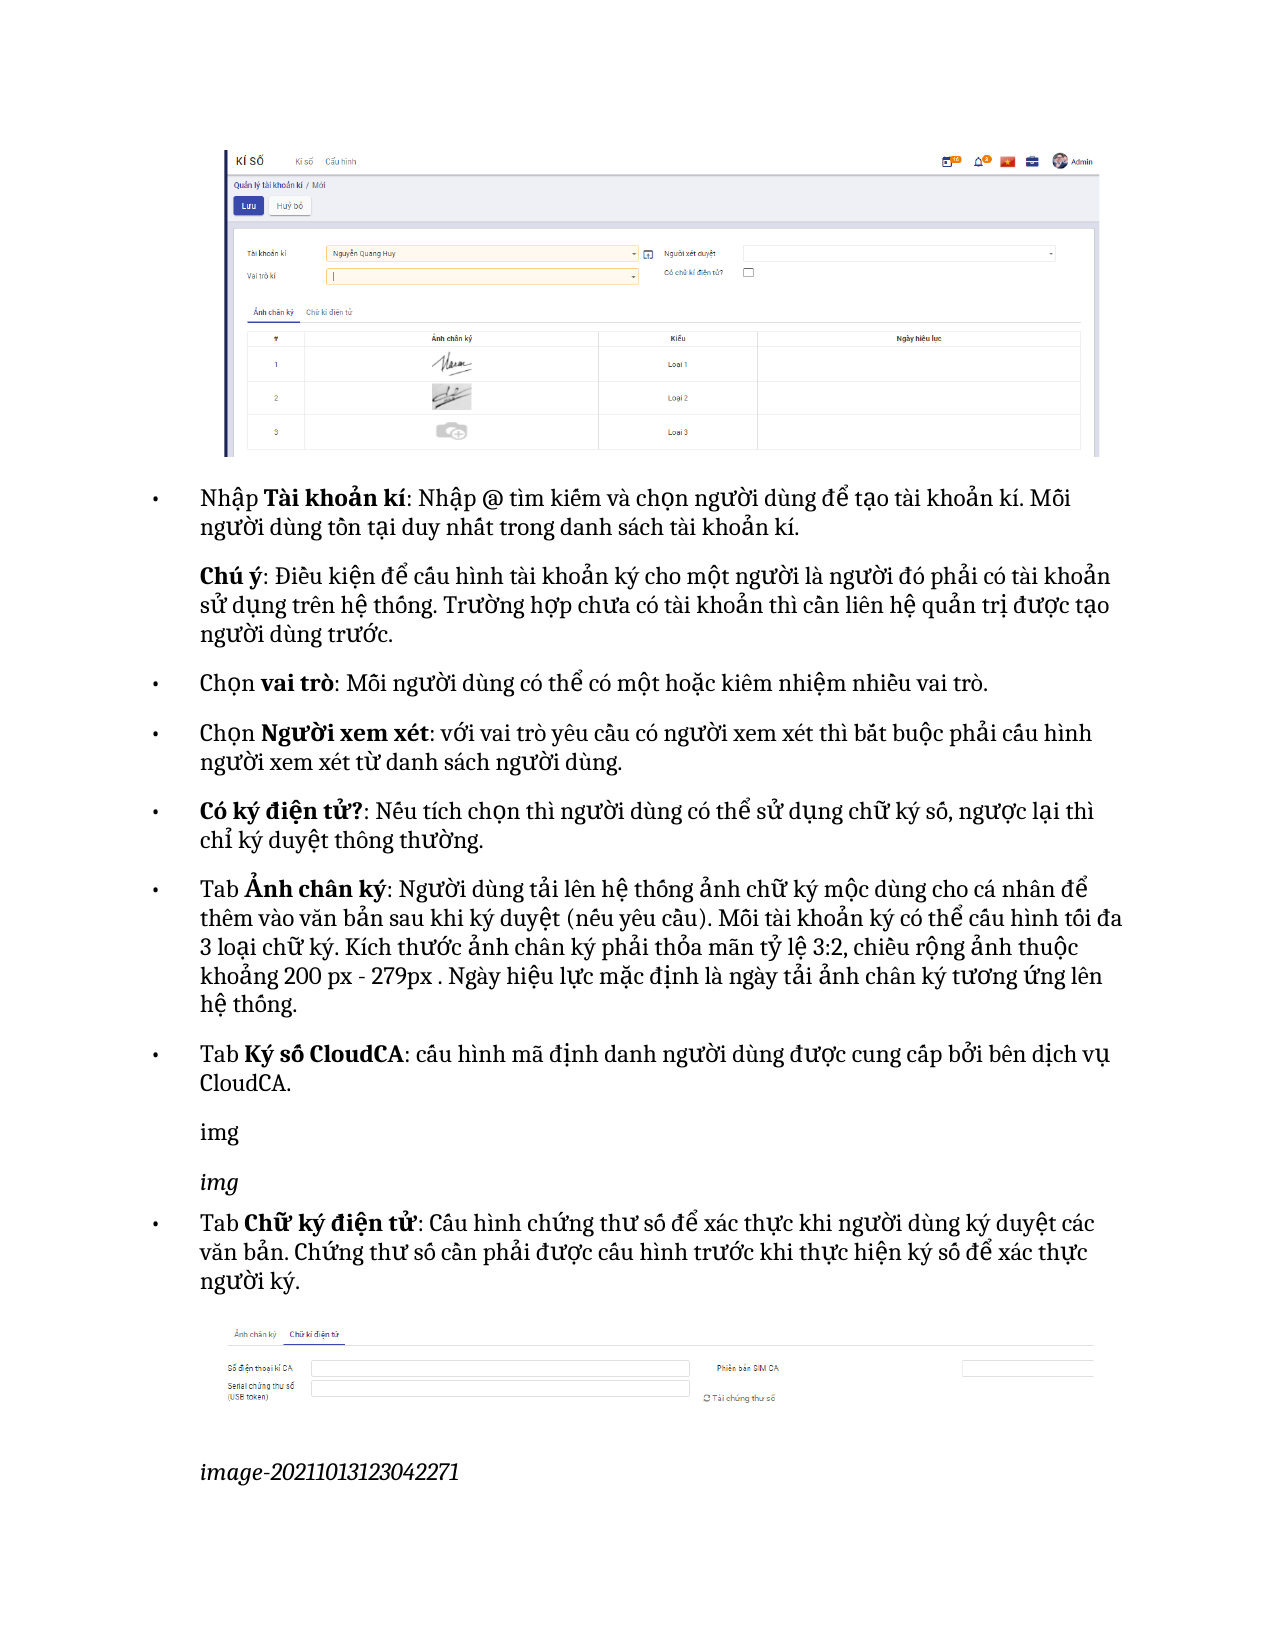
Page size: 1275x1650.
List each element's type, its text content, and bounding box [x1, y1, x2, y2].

list Tab Chữ ký điện tử: Cấu hình chứng thư số để xác thực khi người dùng ký duyệt các văn bản. Chứng thư số cần phải được cấu hình trước khi thực hiện ký số để xác thực người ký. [150, 1209, 1125, 1295]
list img [150, 1168, 1125, 1197]
list Chọn vai trò: Mỗi người dùng có thể có một hoặc kiêm nhiệm nhiều vai trò. [150, 669, 1125, 698]
list Tab Ký số CloudCA: cấu hình mã định danh người dùng được cung cấp bởi bên dịch vụ CloudCA. [150, 1040, 1125, 1097]
list img [150, 1118, 1125, 1147]
picture [218, 1316, 1094, 1431]
list Chú ý: Điều kiện để cấu hình tài khoản ký cho một người là người đó phải có tài khoản sử dụng trên hệ thống. Trường hợp chưa có tài khoản thì cần liên hệ quản trị được tạo người dùng trước. [150, 562, 1125, 648]
picture [224, 150, 1100, 457]
list Chọn Người xem xét: với vai trò yêu cầu có người xem xét thì bắt buộc phải cấu hình người xem xét từ danh sách người dùng. [150, 719, 1125, 776]
list Có ký điện tử?: Nếu tích chọn thì người dùng có thể sử dụng chữ ký số, ngược lại thì chỉ ký duyệt thông thường. [150, 797, 1125, 854]
list Nhập Tài khoản kí: Nhập @ tìm kiếm và chọn người dùng để tạo tài khoản kí. Mỗi người dùng tồn tại duy nhất trong danh sách tài khoản kí. [150, 484, 1125, 541]
list image-20211013123042271 [150, 1457, 1125, 1486]
list Tab Ảnh chân ký: Người dùng tải lên hệ thống ảnh chữ ký mộc dùng cho cá nhân để thêm vào văn bản sau khi ký duyệt (nếu yêu cầu). Mỗi tài khoản ký có thể cấu hình tối đa 3 loại chữ ký. Kích thước ảnh chân ký phải thỏa mãn tỷ lệ 3:2, chiều rộng ảnh thuộc khoảng 200 px - 279px . Ngày hiệu lực mặc định là ngày tải ảnh chân ký tương ứng lên hệ thống. [150, 875, 1125, 1019]
